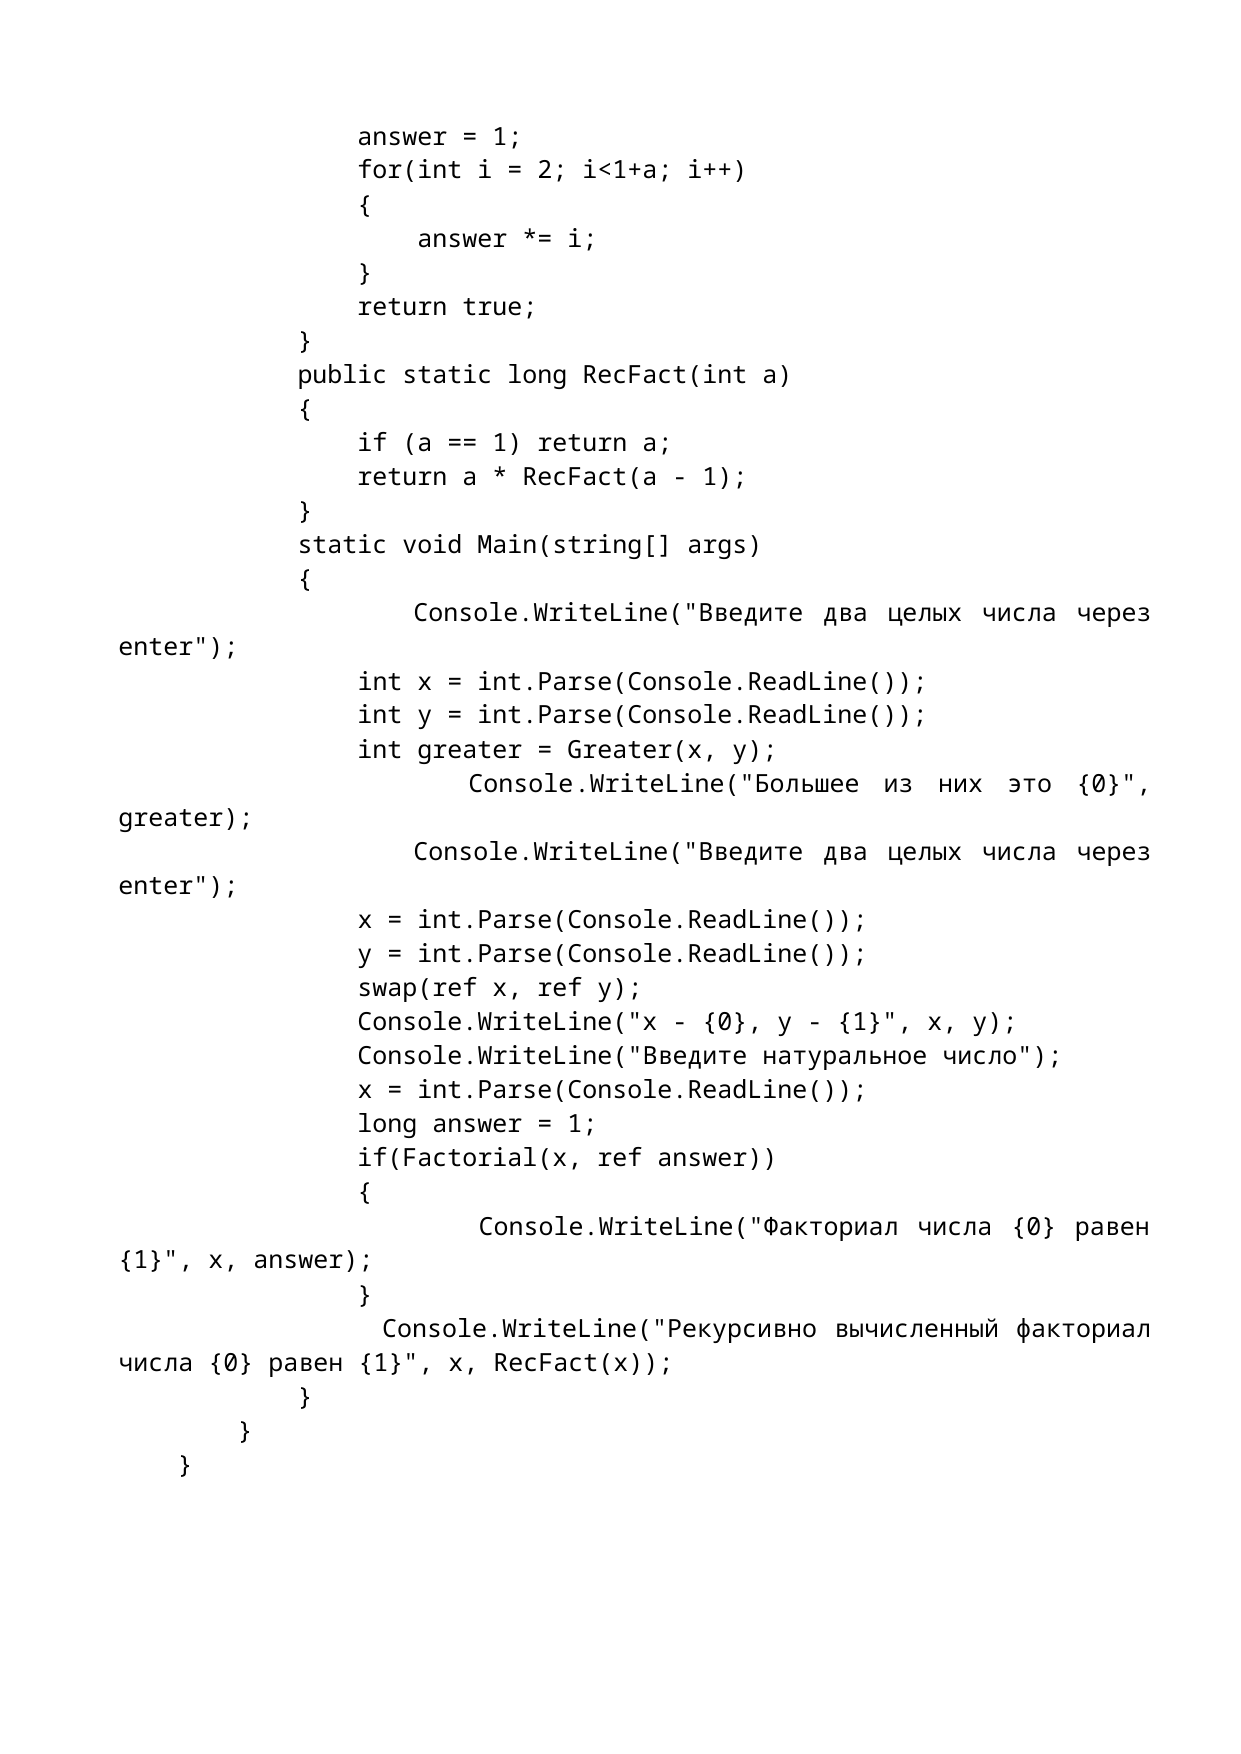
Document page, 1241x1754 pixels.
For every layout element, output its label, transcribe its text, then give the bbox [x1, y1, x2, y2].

text int greater = Greater(x, y); [118, 731, 1152, 765]
text x = int.Parse(Console.ReadLine()); [118, 1072, 1152, 1106]
text for(int i = 2; i<1+a; i++) [118, 152, 1152, 186]
text Console.WriteLine("Введите натуральное число"); [118, 1038, 1152, 1072]
text } [118, 493, 1152, 527]
text } [118, 1378, 1152, 1412]
text static void Main(string[] args) [118, 527, 1152, 561]
text answer = 1; [118, 118, 1152, 152]
text return a * RecFact(a - 1); [118, 459, 1152, 493]
text if (a == 1) return a; [118, 425, 1152, 459]
text } [118, 1412, 1152, 1447]
text Console.WriteLine("Введите два целых числа через enter"); [118, 595, 1152, 663]
text Console.WriteLine("Факториал числа {0} равен {1}", x, answer); [118, 1208, 1152, 1276]
text swap(ref x, ref y); [118, 970, 1152, 1004]
text } [118, 1447, 1152, 1481]
text int x = int.Parse(Console.ReadLine()); [118, 663, 1152, 697]
text return true; [118, 288, 1152, 322]
text } [118, 322, 1152, 357]
text public static long RecFact(int a) [118, 357, 1152, 391]
text x = int.Parse(Console.ReadLine()); [118, 902, 1152, 936]
text Console.WriteLine("x - {0}, y - {1}", x, y); [118, 1004, 1152, 1038]
text Console.WriteLine("Рекурсивно вычисленный факториал числа {0} равен {1}", x, RecFact(x)); [118, 1310, 1152, 1378]
text y = int.Parse(Console.ReadLine()); [118, 936, 1152, 970]
text { [118, 186, 1152, 220]
text answer *= i; [118, 220, 1152, 254]
text long answer = 1; [118, 1106, 1152, 1140]
text { [118, 1174, 1152, 1208]
text Console.WriteLine("Большее из них это {0}", greater); [118, 765, 1152, 833]
text } [118, 254, 1152, 288]
text } [118, 1276, 1152, 1310]
text { [118, 391, 1152, 425]
text int y = int.Parse(Console.ReadLine()); [118, 697, 1152, 731]
text { [118, 561, 1152, 595]
text if(Factorial(x, ref answer)) [118, 1140, 1152, 1174]
text Console.WriteLine("Введите два целых числа через enter"); [118, 833, 1152, 902]
